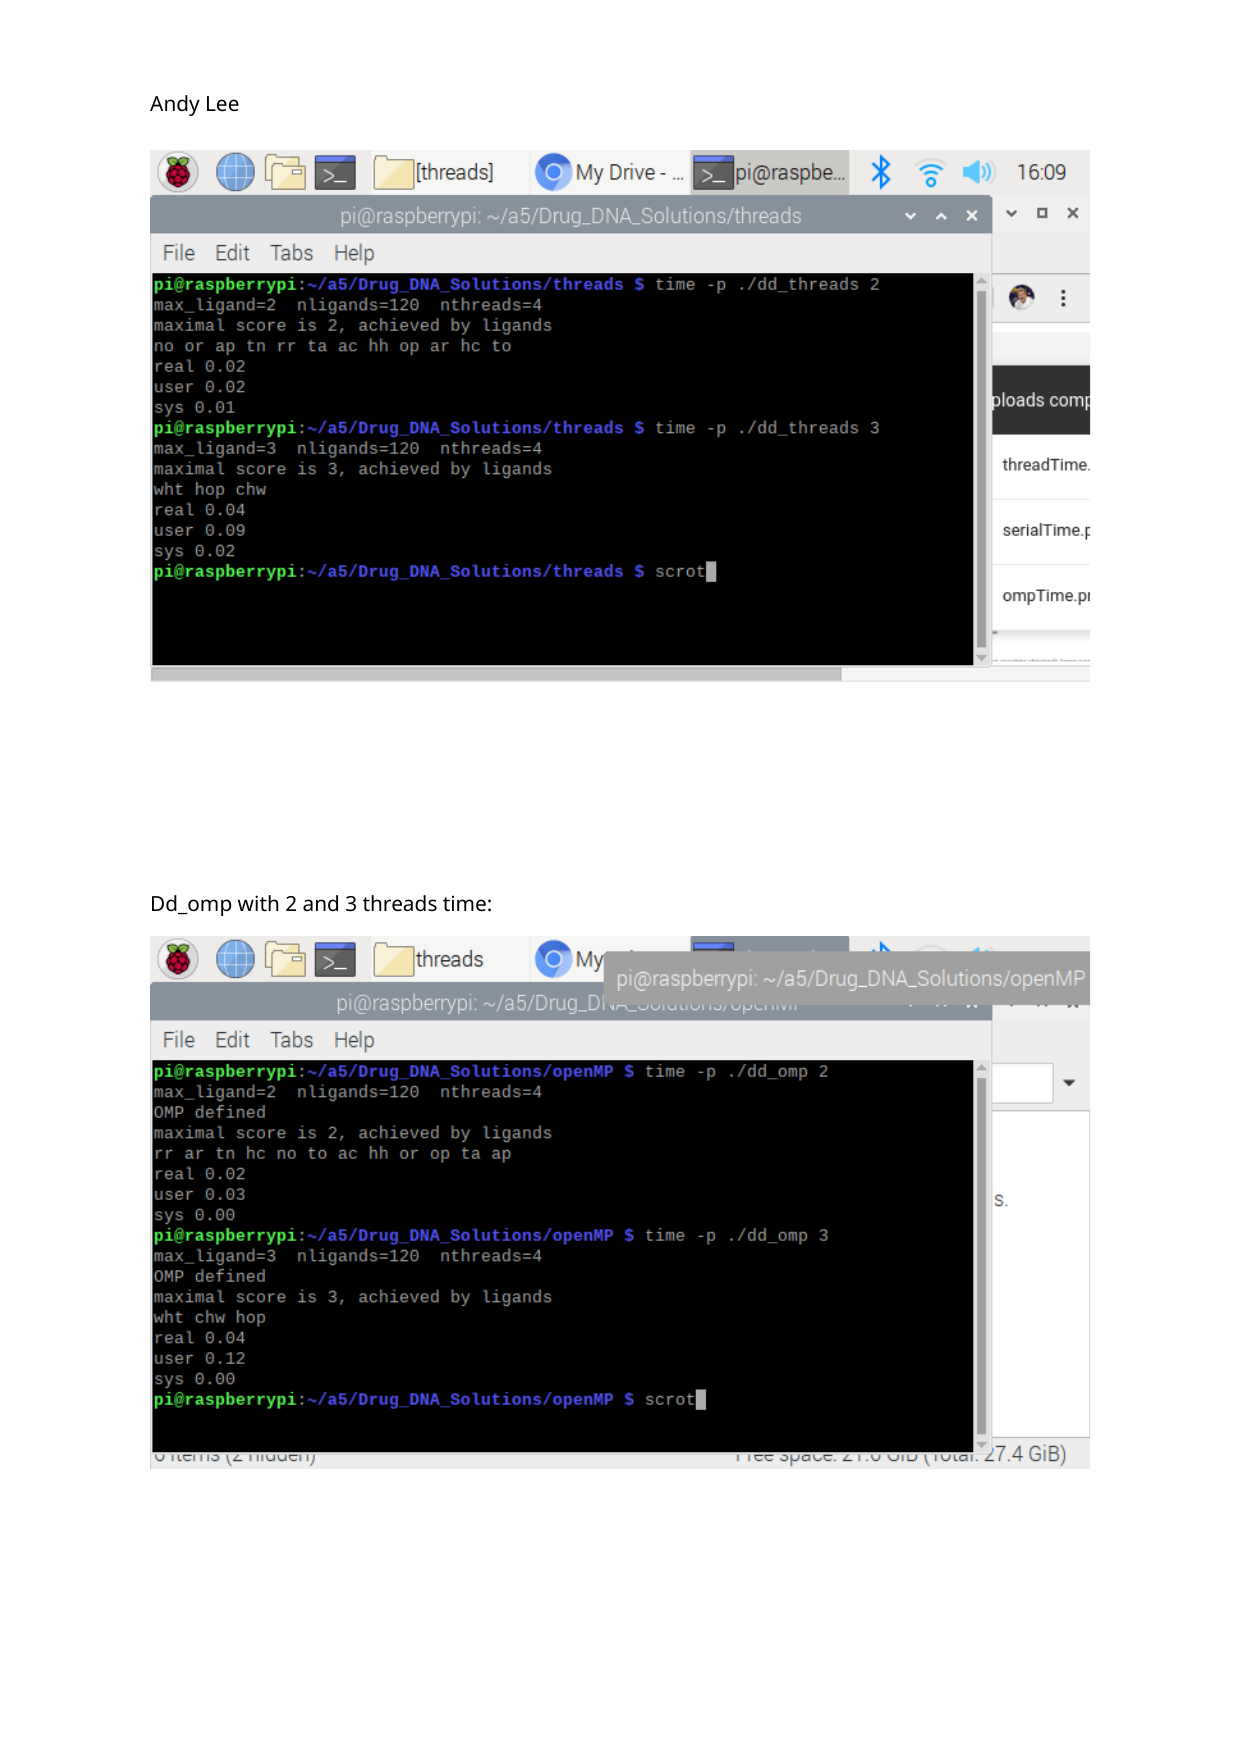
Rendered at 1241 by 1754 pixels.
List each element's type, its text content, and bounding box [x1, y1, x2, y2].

picture [150, 150, 1091, 682]
text Dd_omp with 2 and 3 threads time: [150, 889, 1090, 918]
picture [150, 936, 1091, 1469]
